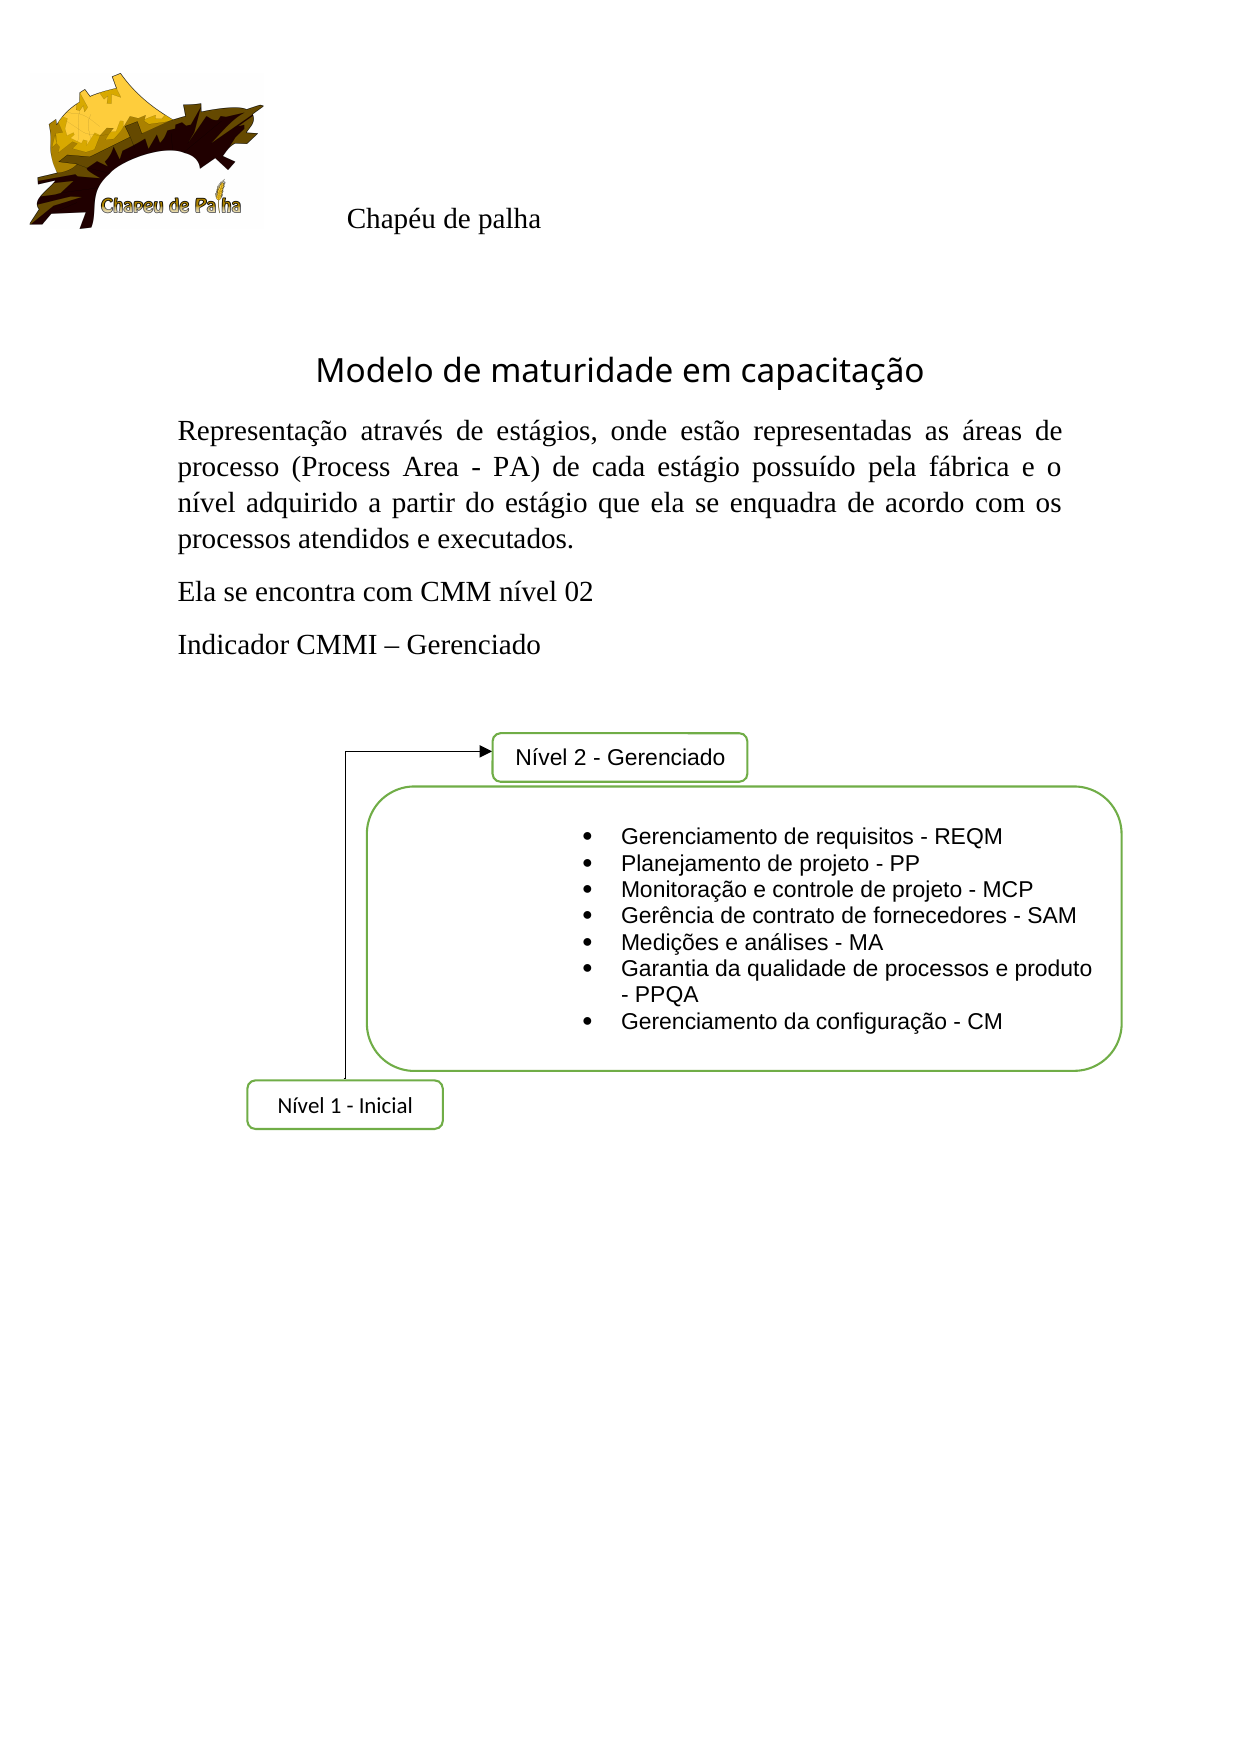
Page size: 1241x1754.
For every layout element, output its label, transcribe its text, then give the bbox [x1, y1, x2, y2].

text Representação através de estágios, onde estão representadas as áreas de processo (Process Area - PA) de cada estágio possuído pela fábrica e o nível adquirido a partir do estágio que ela se enquadra de acordo com os processos atendidos e executados. [177, 413, 1063, 555]
text Ela se encontra com CMM nível 02 [177, 574, 1063, 608]
picture [29, 73, 264, 229]
text Modelo de maturidade em capacitação [177, 347, 1063, 393]
text Indicador CMMI – Gerenciado [177, 627, 1063, 660]
